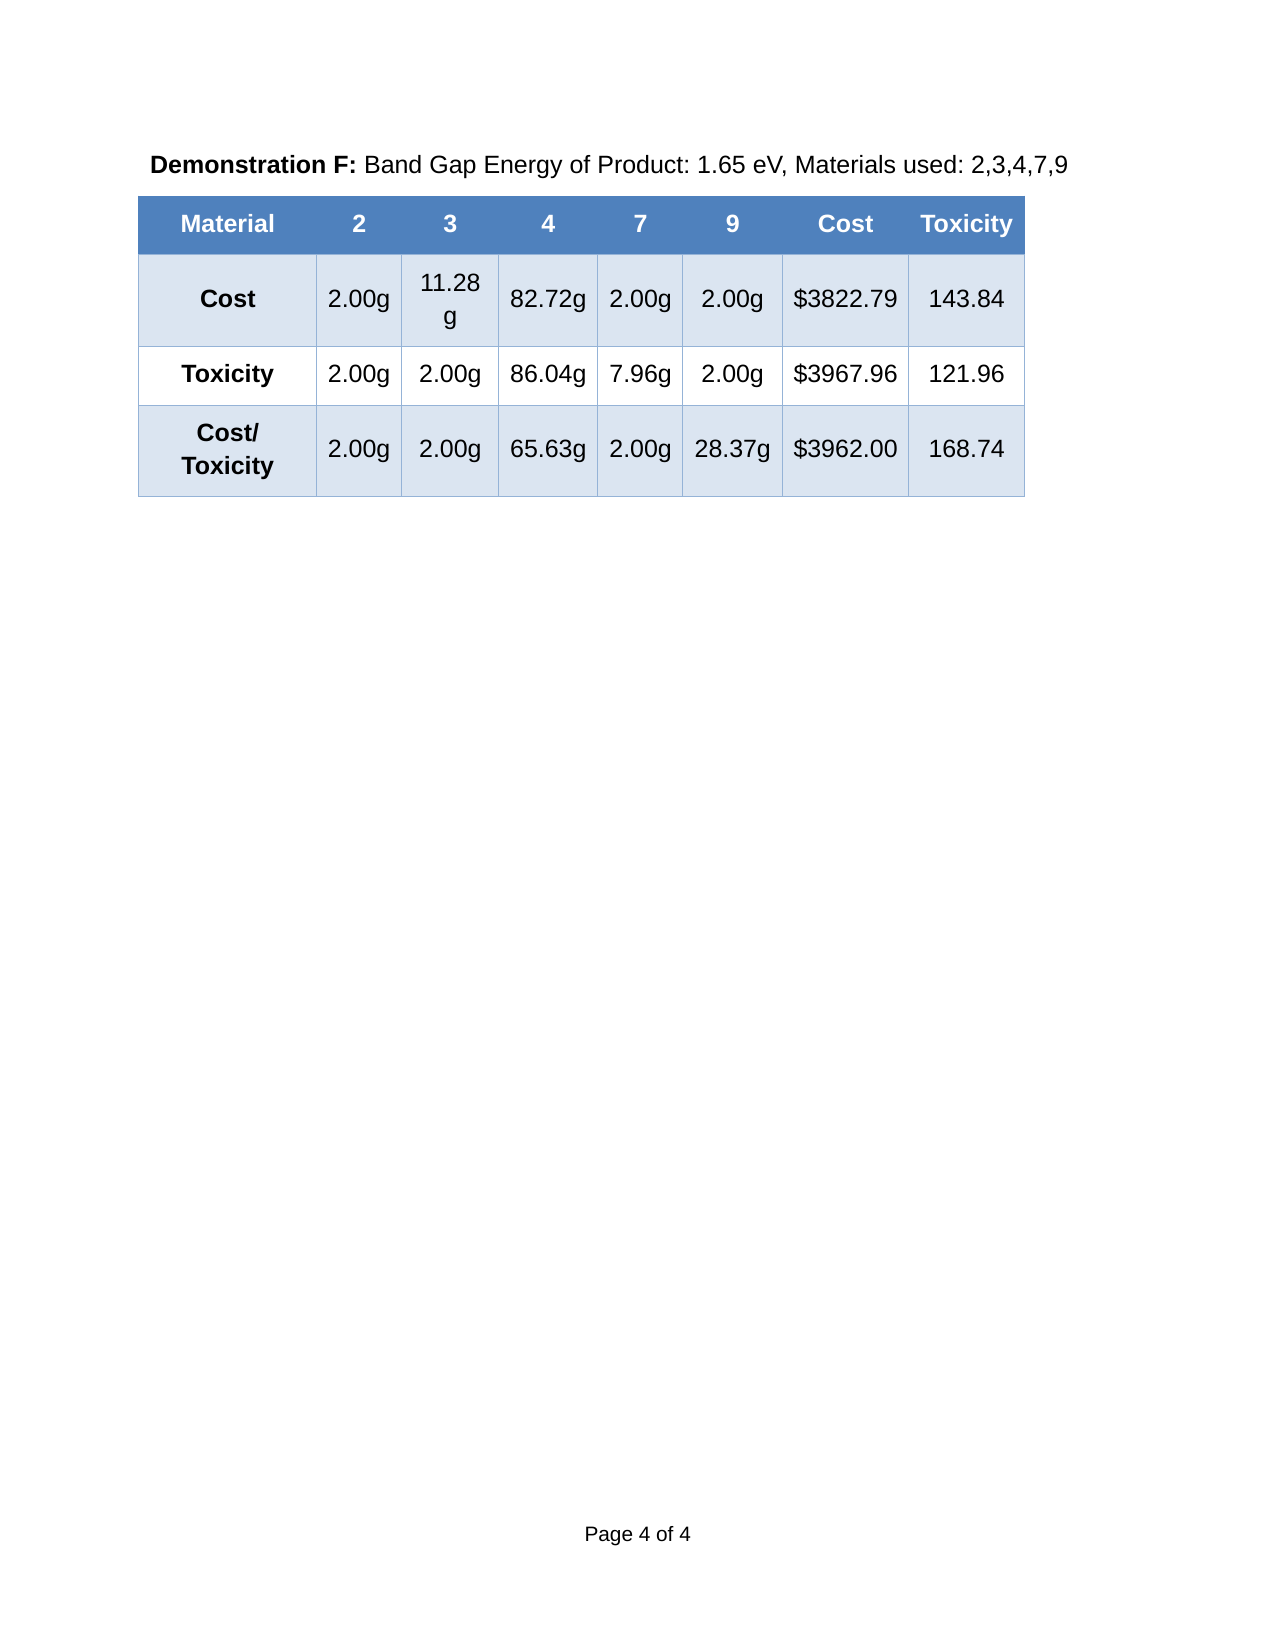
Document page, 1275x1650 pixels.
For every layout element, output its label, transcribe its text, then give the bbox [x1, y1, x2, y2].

table_cell 2.00g [683, 347, 782, 404]
table_header 9 [683, 197, 782, 254]
table_cell 11.28g [402, 255, 498, 346]
table_cell 2.00g [317, 347, 401, 404]
table_header Toxicity [909, 197, 1024, 254]
table_cell 2.00g [598, 406, 682, 496]
table_cell Cost [139, 255, 316, 346]
table_cell 2.00g [598, 255, 682, 346]
table_cell 2.00g [317, 255, 401, 346]
table_cell $3822.79 [783, 255, 908, 346]
table_header 7 [598, 197, 682, 254]
table_header 4 [499, 197, 597, 254]
table_cell 7.96g [598, 347, 682, 404]
table_cell 168.74 [909, 406, 1024, 496]
table_cell 143.84 [909, 255, 1024, 346]
table_cell 65.63g [499, 406, 597, 496]
table_cell 2.00g [683, 255, 782, 346]
table_cell 121.96 [909, 347, 1024, 404]
table_cell 86.04g [499, 347, 597, 404]
table_header Material [139, 197, 316, 254]
table_header 2 [317, 197, 401, 254]
table_cell $3967.96 [783, 347, 908, 404]
table_header Cost [783, 197, 908, 254]
table_cell 2.00g [317, 406, 401, 496]
table_cell Toxicity [139, 347, 316, 404]
text Demonstration F: Band Gap Energy of Product: 1.65 eV, Materials used: 2,3,4,7,9 [150, 150, 1125, 179]
table_cell 28.37g [683, 406, 782, 496]
table_cell $3962.00 [783, 406, 908, 496]
table_cell 2.00g [402, 347, 498, 404]
table_cell Cost/Toxicity [139, 406, 316, 496]
table_cell 2.00g [402, 406, 498, 496]
table_header 3 [402, 197, 498, 254]
table_cell 82.72g [499, 255, 597, 346]
